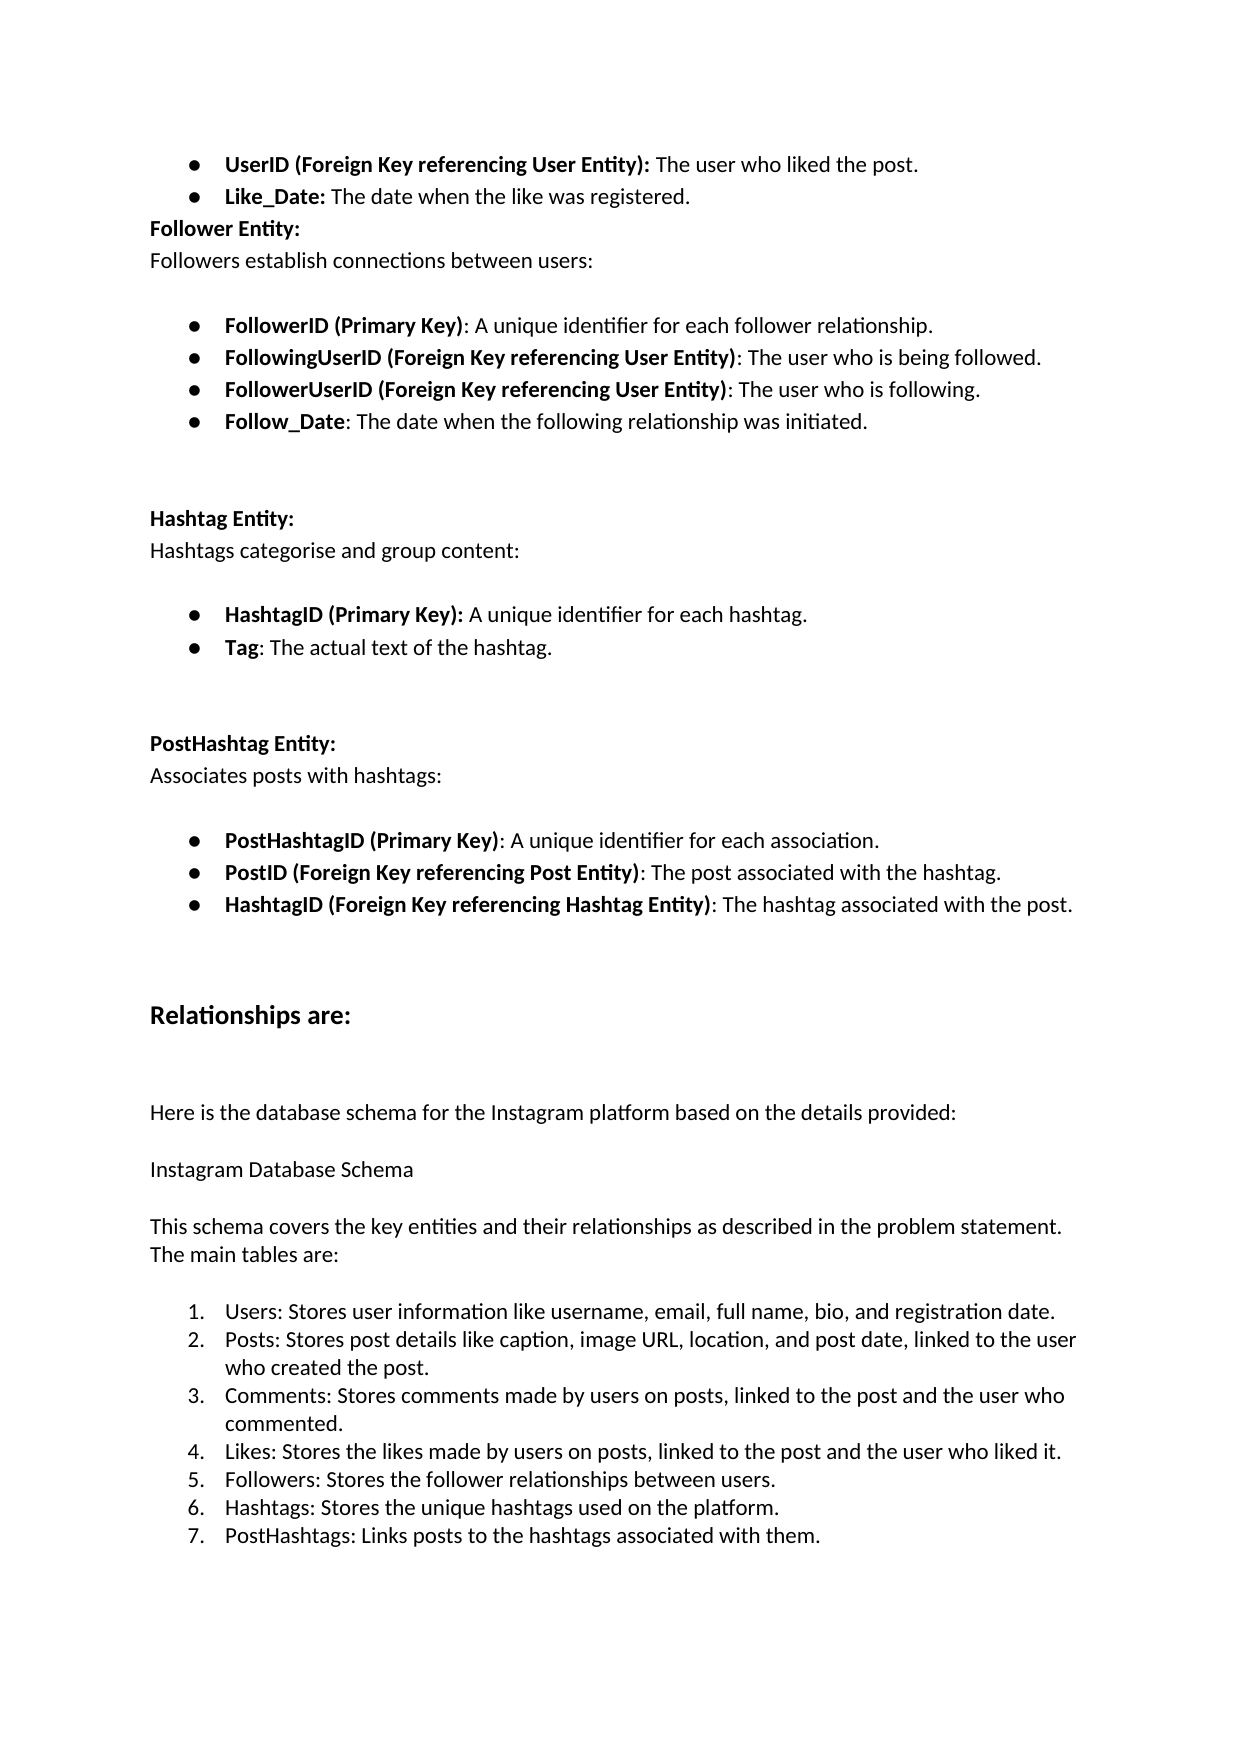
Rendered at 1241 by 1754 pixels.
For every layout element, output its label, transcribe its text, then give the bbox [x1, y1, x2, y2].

list FollowerID (Primary Key): A unique identifier for each follower relationship. [187, 311, 1090, 339]
text This schema covers the key entities and their relationships as described in the problem statement. The main tables are: [150, 1212, 1090, 1268]
text Relationships are: [150, 998, 1090, 1031]
list Tag: The actual text of the hashtag. [187, 633, 1090, 661]
list Followers: Stores the follower relationships between users. [187, 1465, 1090, 1493]
list Posts: Stores post details like caption, image URL, location, and post date, linked to the user who created the post. [187, 1325, 1090, 1381]
list Hashtags: Stores the unique hashtags used on the platform. [187, 1493, 1090, 1521]
list HashtagID (Primary Key): A unique identifier for each hashtag. [187, 601, 1090, 629]
list UserID (Foreign Key referencing User Entity): The user who liked the post. [187, 150, 1090, 178]
text Here is the database schema for the Instagram platform based on the details provided: [150, 1098, 1090, 1126]
text Follower Entity: [150, 214, 1090, 242]
text Instagram Database Schema [150, 1155, 1090, 1183]
list FollowerUserID (Foreign Key referencing User Entity): The user who is following. [187, 375, 1090, 403]
list Follow_Date: The date when the following relationship was initiated. [187, 407, 1090, 436]
list Comments: Stores comments made by users on posts, linked to the post and the user who commented. [187, 1381, 1090, 1437]
list FollowingUserID (Foreign Key referencing User Entity): The user who is being followed. [187, 343, 1090, 371]
text Hashtag Entity: [150, 504, 1090, 532]
list PostHashtagID (Primary Key): A unique identifier for each association. [187, 826, 1090, 854]
list PostHashtags: Links posts to the hashtags associated with them. [187, 1521, 1090, 1549]
list Users: Stores user information like username, email, full name, bio, and registration date. [187, 1297, 1090, 1325]
list PostID (Foreign Key referencing Post Entity): The post associated with the hashtag. [187, 858, 1090, 886]
list Likes: Stores the likes made by users on posts, linked to the post and the user who liked it. [187, 1437, 1090, 1465]
text PostHashtag Entity: [150, 729, 1090, 757]
text Followers establish connections between users: [150, 247, 1090, 274]
text Associates posts with hashtags: [150, 762, 1090, 789]
text Hashtags categorise and group content: [150, 536, 1090, 564]
list HashtagID (Foreign Key referencing Hashtag Entity): The hashtag associated with the post. [187, 890, 1090, 918]
list Like_Date: The date when the like was registered. [187, 182, 1090, 210]
